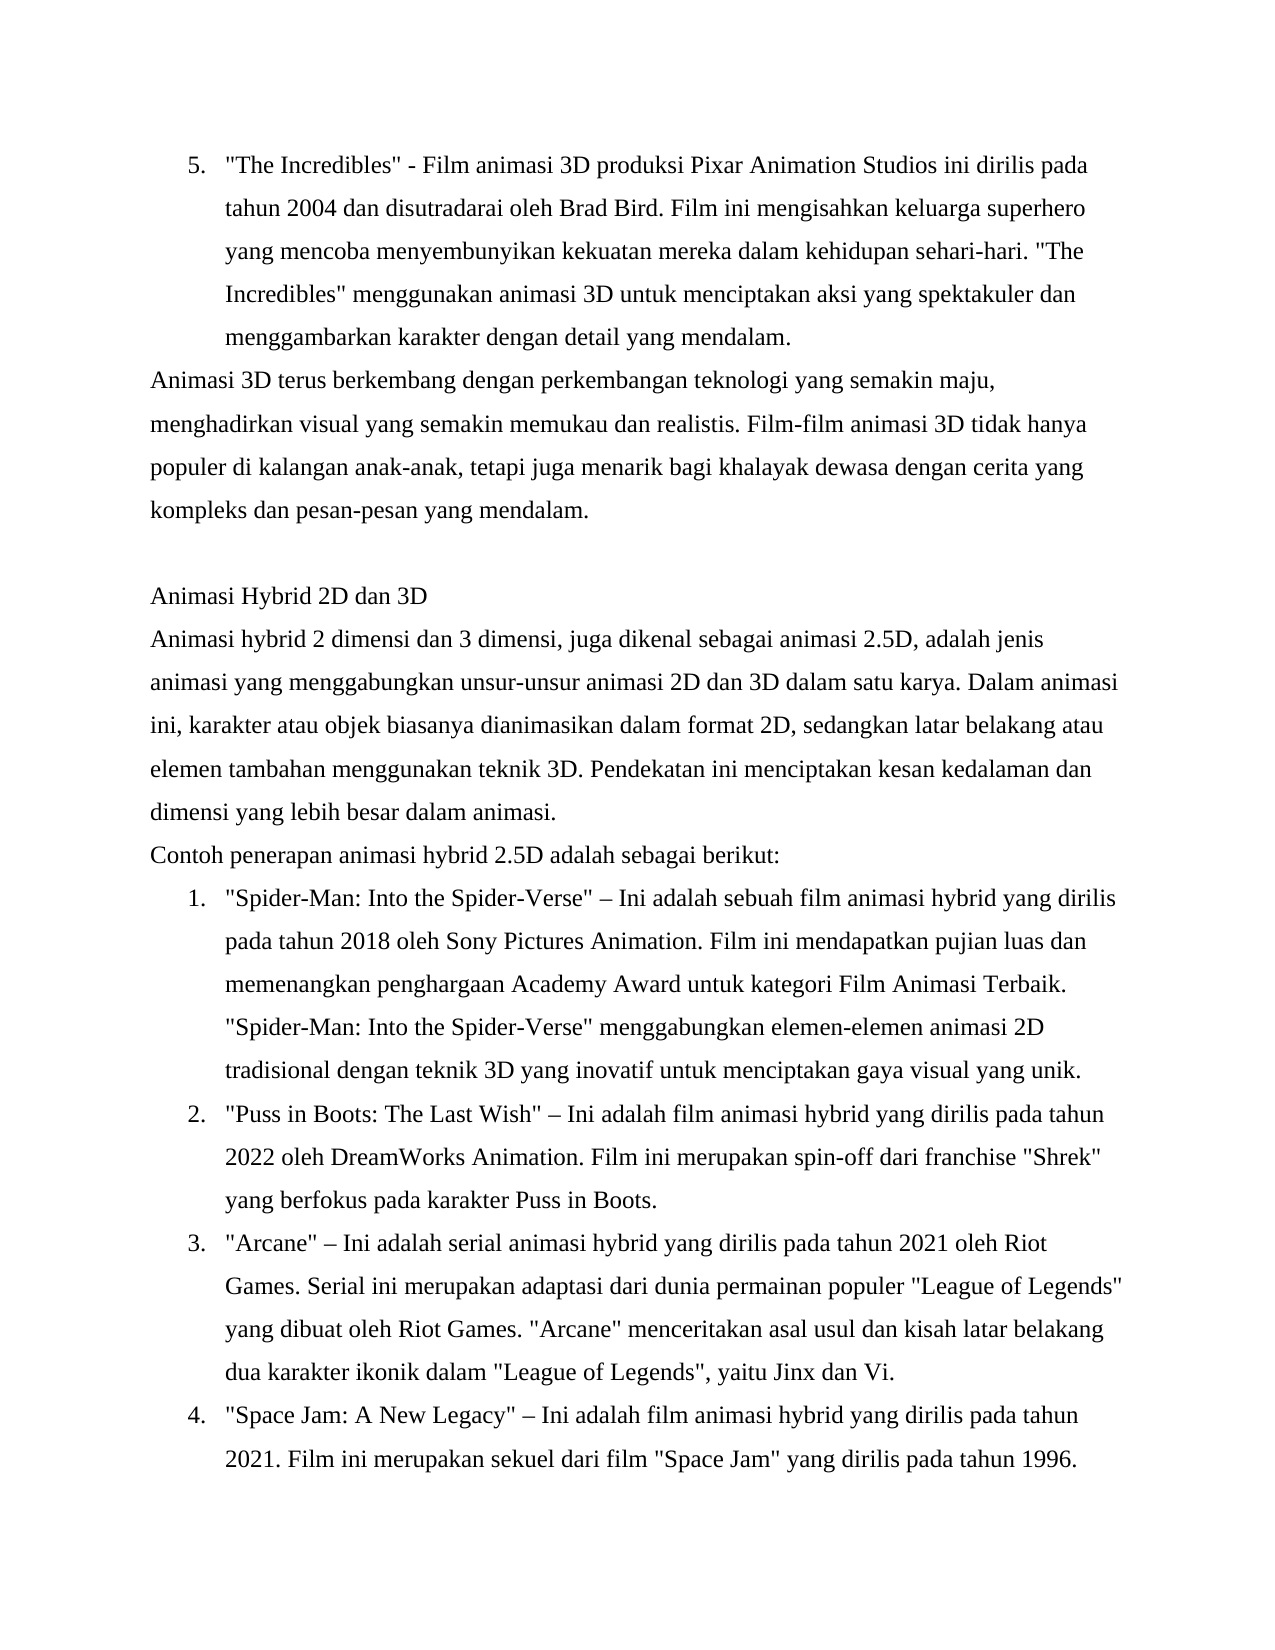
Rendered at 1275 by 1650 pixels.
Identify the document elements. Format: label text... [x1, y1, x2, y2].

list "Arcane" – Ini adalah serial animasi hybrid yang dirilis pada tahun 2021 oleh Riot Games. Serial ini merupakan adaptasi dari dunia permainan populer "League of Legends" yang dibuat oleh Riot Games. "Arcane" menceritakan asal usul dan kisah latar belakang dua karakter ikonik dalam "League of Legends", yaitu Jinx dan Vi. [187, 1228, 1125, 1386]
text Animasi Hybrid 2D dan 3D [150, 581, 1125, 610]
list "Spider-Man: Into the Spider-Verse" – Ini adalah sebuah film animasi hybrid yang dirilis pada tahun 2018 oleh Sony Pictures Animation. Film ini mendapatkan pujian luas dan memenangkan penghargaan Academy Award untuk kategori Film Animasi Terbaik. "Spider-Man: Into the Spider-Verse" menggabungkan elemen-elemen animasi 2D tradisional dengan teknik 3D yang inovatif untuk menciptakan gaya visual yang unik. [187, 883, 1125, 1084]
list "Puss in Boots: The Last Wish" – Ini adalah film animasi hybrid yang dirilis pada tahun 2022 oleh DreamWorks Animation. Film ini merupakan spin-off dari franchise "Shrek" yang berfokus pada karakter Puss in Boots. [187, 1099, 1125, 1214]
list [187, 1401, 1125, 1472]
text Contoh penerapan animasi hybrid 2.5D adalah sebagai berikut: [150, 840, 1125, 869]
list "The Incredibles" - Film animasi 3D produksi Pixar Animation Studios ini dirilis pada tahun 2004 dan disutradarai oleh Brad Bird. Film ini mengisahkan keluarga superhero yang mencoba menyembunyikan kekuatan mereka dalam kehidupan sehari-hari. "The Incredibles" menggunakan animasi 3D untuk menciptakan aksi yang spektakuler dan menggambarkan karakter dengan detail yang mendalam. [187, 150, 1125, 351]
text Animasi 3D terus berkembang dengan perkembangan teknologi yang semakin maju, menghadirkan visual yang semakin memukau dan realistis. Film-film animasi 3D tidak hanya populer di kalangan anak-anak, tetapi juga menarik bagi khalayak dewasa dengan cerita yang kompleks dan pesan-pesan yang mendalam. [150, 366, 1125, 524]
text Animasi hybrid 2 dimensi dan 3 dimensi, juga dikenal sebagai animasi 2.5D, adalah jenis animasi yang menggabungkan unsur-unsur animasi 2D dan 3D dalam satu karya. Dalam animasi ini, karakter atau objek biasanya dianimasikan dalam format 2D, sedangkan latar belakang atau elemen tambahan menggunakan teknik 3D. Pendekatan ini menciptakan kesan kedalaman dan dimensi yang lebih besar dalam animasi. [150, 624, 1125, 826]
